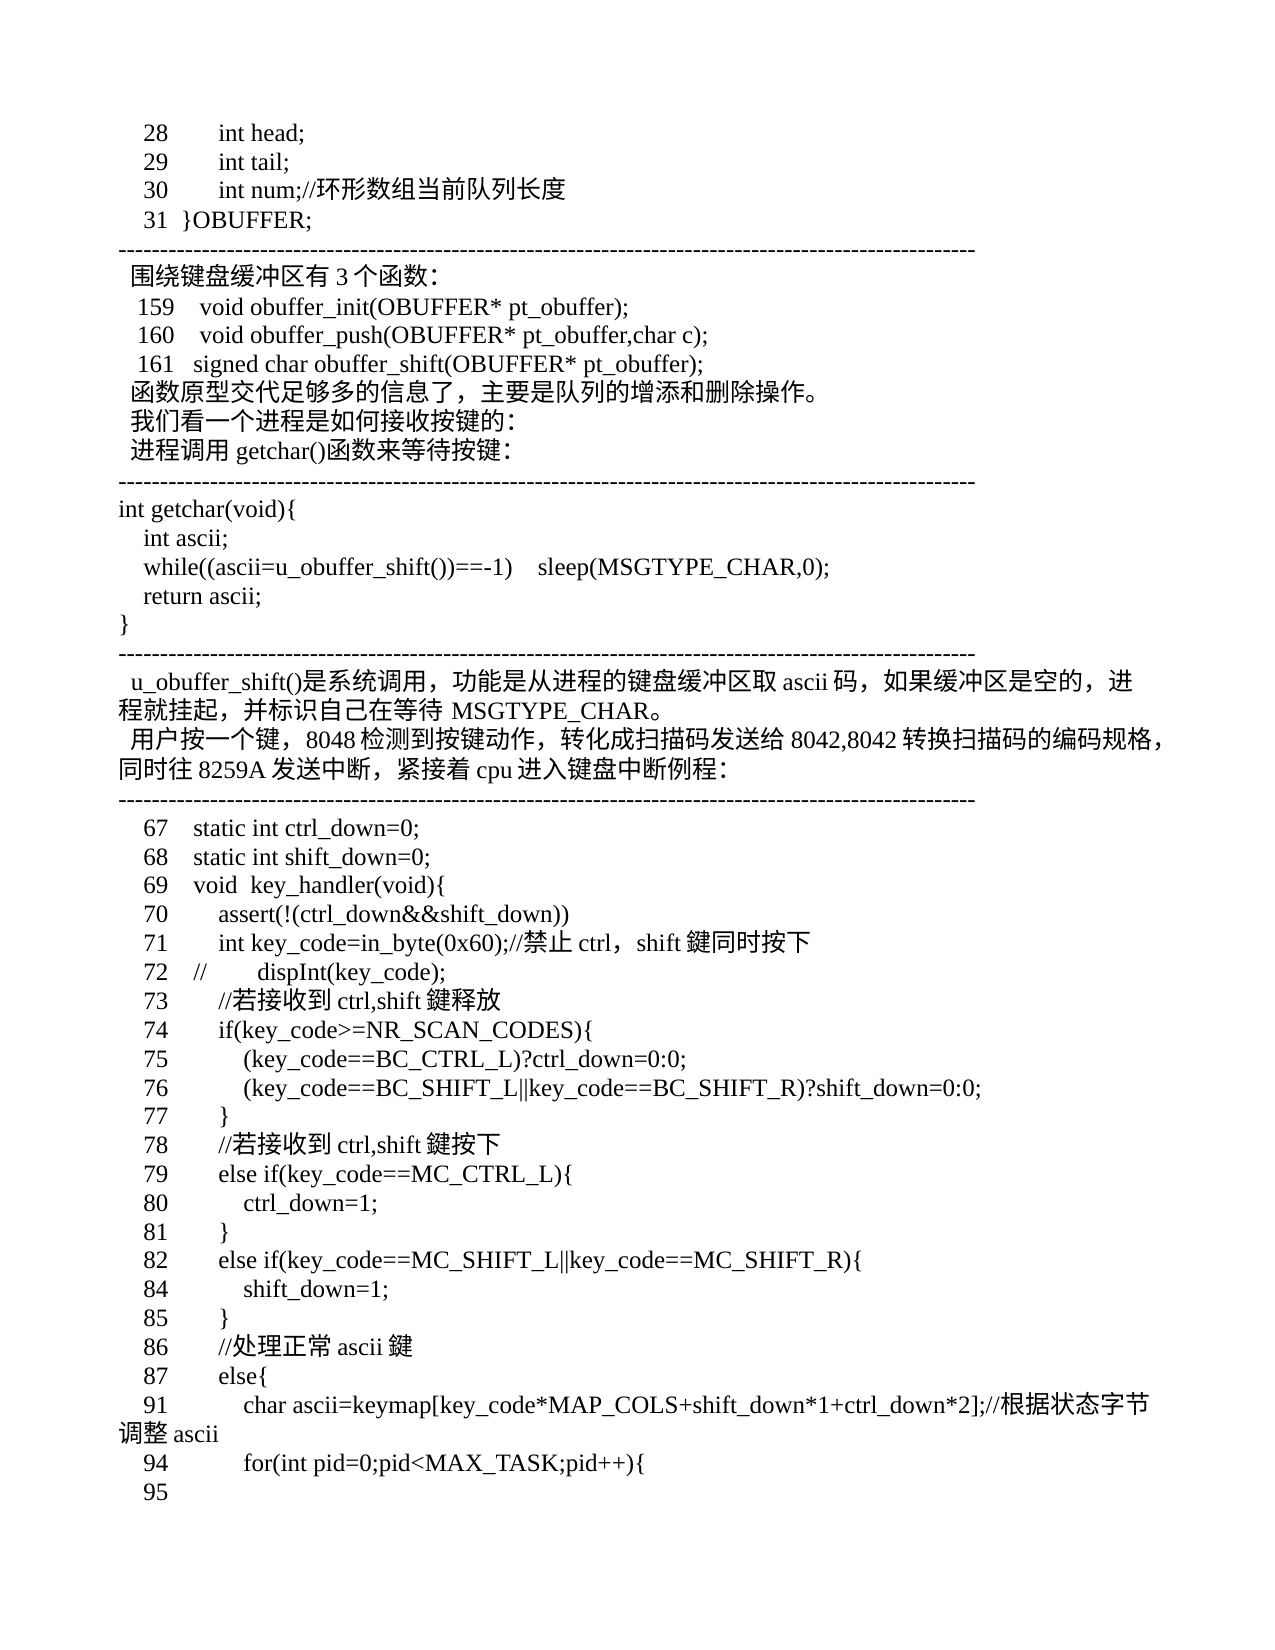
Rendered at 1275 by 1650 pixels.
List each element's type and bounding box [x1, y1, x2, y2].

text [118, 118, 1157, 1506]
